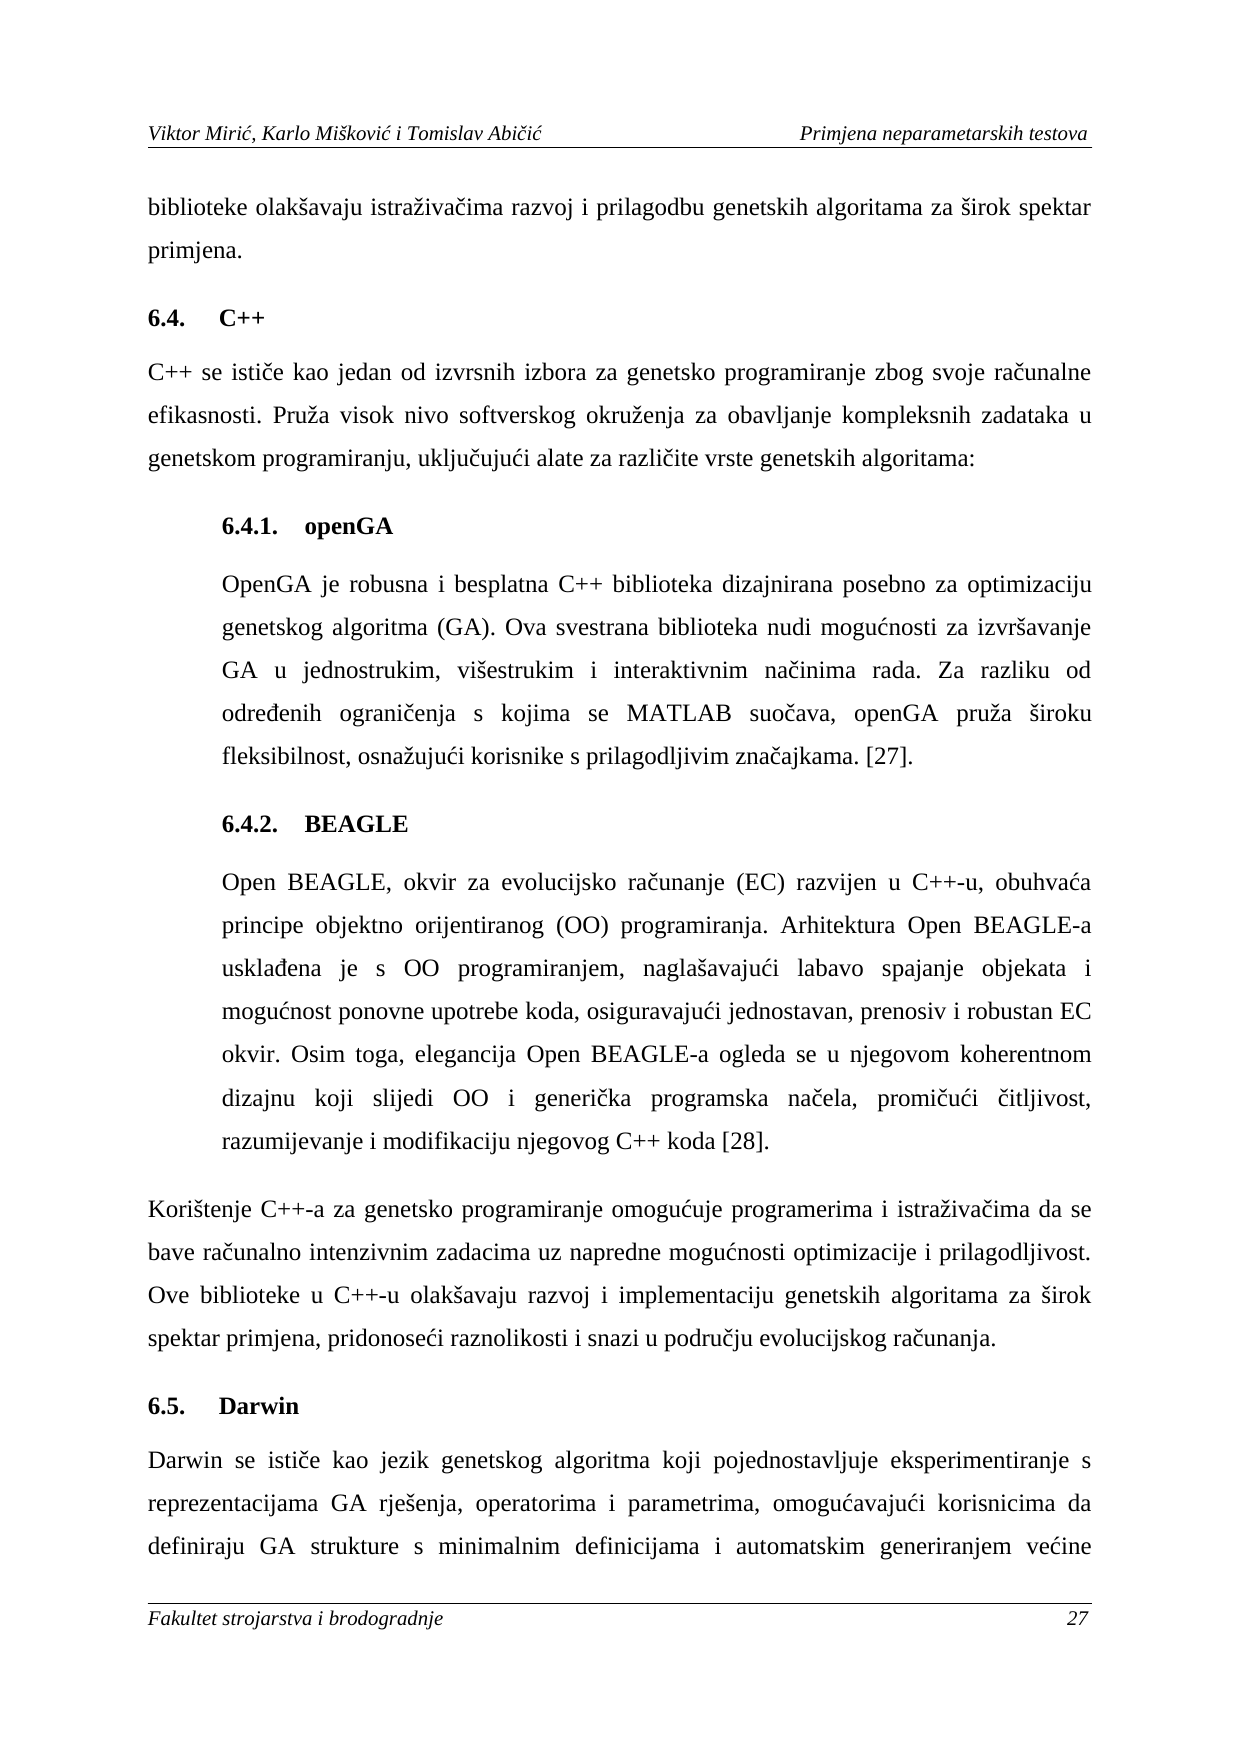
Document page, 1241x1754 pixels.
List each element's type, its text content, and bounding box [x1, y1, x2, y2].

text OpenGA je robusna i besplatna C++ biblioteka dizajnirana posebno za optimizaciju genetskog algoritma (GA). Ova svestrana biblioteka nudi mogućnosti za izvršavanje GA u jednostrukim, višestrukim i interaktivnim načinima rada. Za razliku od određenih ograničenja s kojima se MATLAB suočava, openGA pruža široku fleksibilnost, osnažujući korisnike s prilagodljivim značajkama. [27]. [222, 569, 1092, 770]
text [148, 192, 1092, 264]
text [148, 1445, 1092, 1560]
subtitle openGA [222, 511, 1092, 540]
text C++ se ističe kao jedan od izvrsnih izbora za genetsko programiranje zbog svoje računalne efikasnosti. Pruža visok nivo softverskog okruženja za obavljanje kompleksnih zadataka u genetskom programiranju, uključujući alate za različite vrste genetskih algoritama: [148, 357, 1092, 472]
subtitle BEAGLE [222, 809, 1092, 838]
subtitle Darwin [148, 1391, 1092, 1420]
subtitle C++ [148, 303, 1092, 332]
text Korištenje C++-a za genetsko programiranje omogućuje programerima i istraživačima da se bave računalno intenzivnim zadacima uz napredne mogućnosti optimizacije i prilagodljivost. Ove biblioteke u C++-u olakšavaju razvoj i implementaciju genetskih algoritama za širok spektar primjena, pridonoseći raznolikosti i snazi u području evolucijskog računanja. [148, 1194, 1092, 1352]
text Open BEAGLE, okvir za evolucijsko računanje (EC) razvijen u C++-u, obuhvaća principe objektno orijentiranog (OO) programiranja. Arhitektura Open BEAGLE-a usklađena je s OO programiranjem, naglašavajući labavo spajanje objekata i mogućnost ponovne upotrebe koda, osiguravajući jednostavan, prenosiv i robustan EC okvir. Osim toga, elegancija Open BEAGLE-a ogleda se u njegovom koherentnom dizajnu koji slijedi OO i generička programska načela, promičući čitljivost, razumijevanje i modifikaciju njegovog C++ koda [28]. [222, 867, 1092, 1154]
